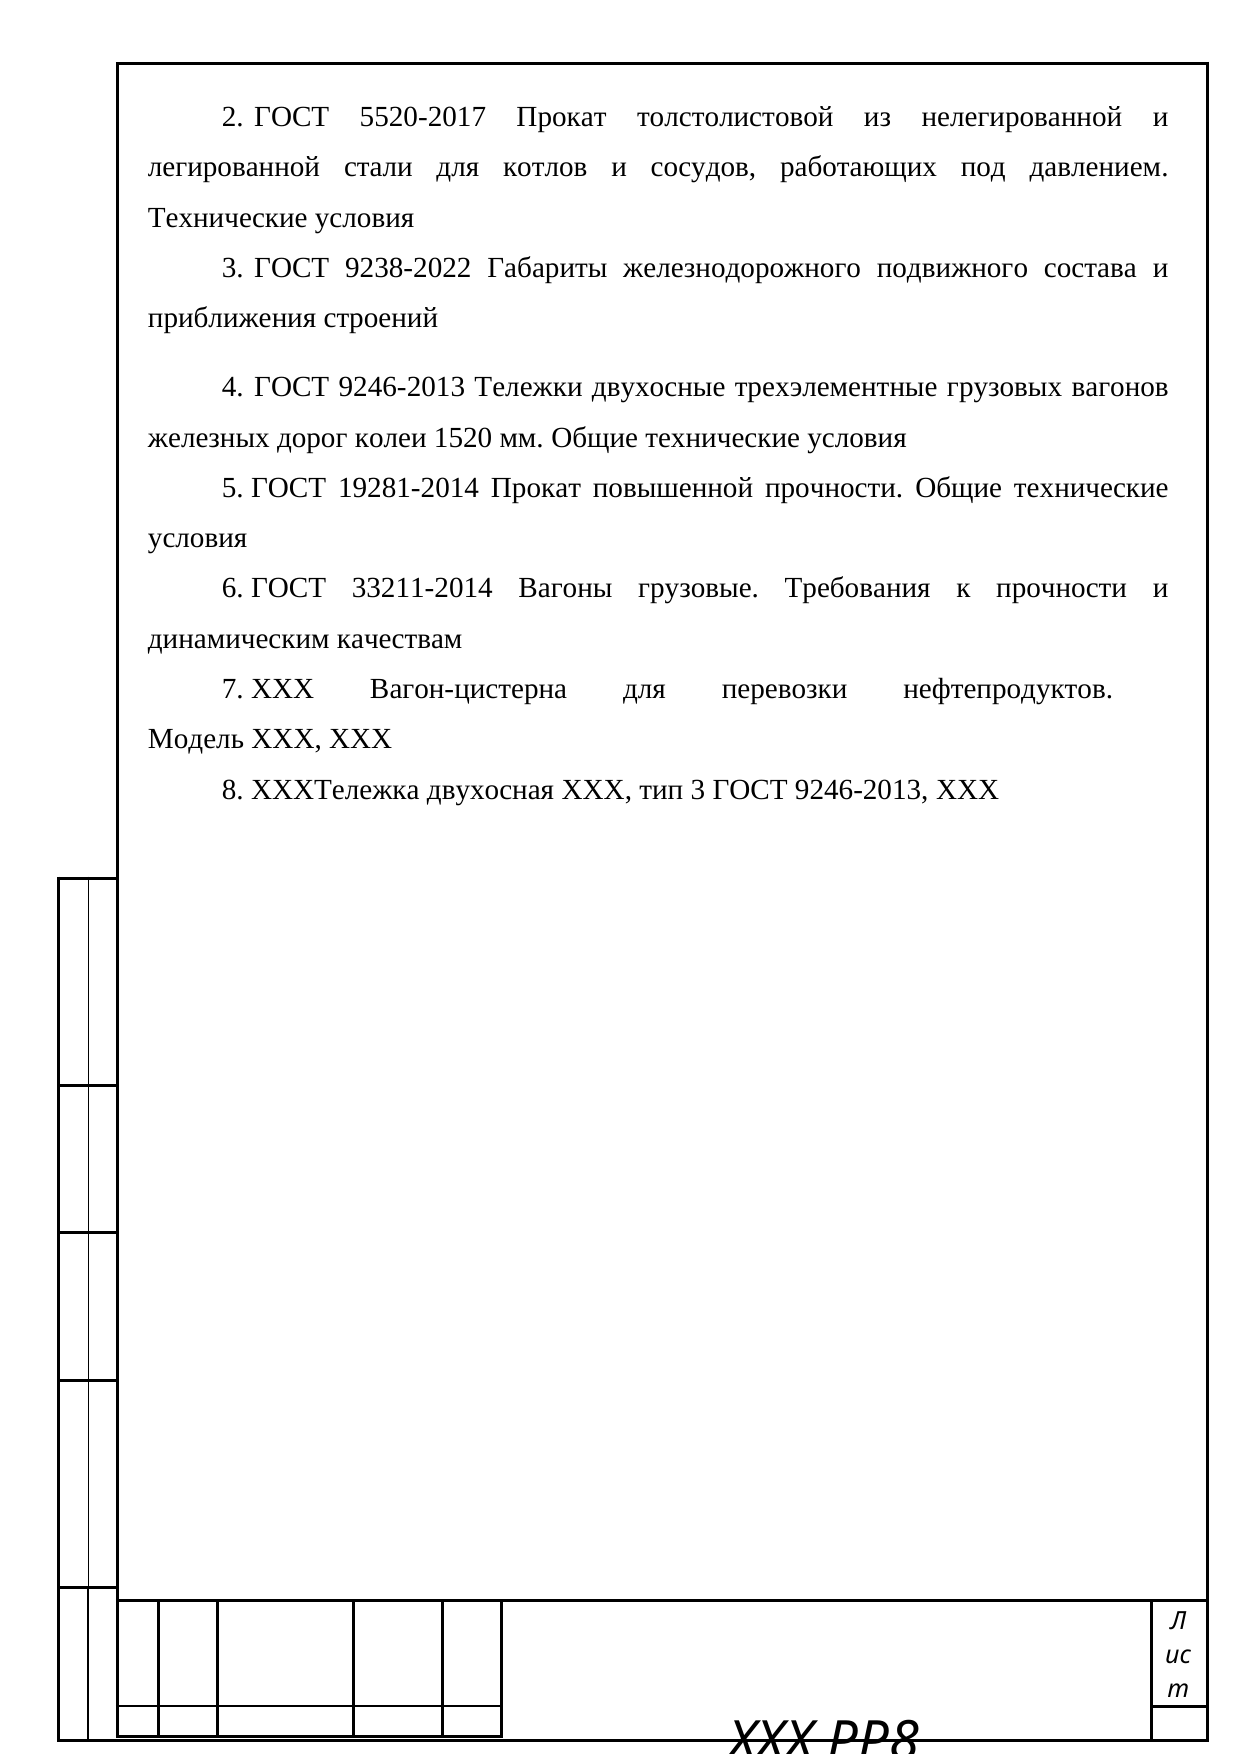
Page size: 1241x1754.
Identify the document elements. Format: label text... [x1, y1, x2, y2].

text 6. ГОСТ 33211-2014 Вагоны грузовые. Требования к прочности и динамическим качествам [148, 571, 1169, 654]
text 7. XXX Вагон-цистерна для перевозки нефтепродуктов. Модель XXX, XXX [148, 671, 1169, 755]
list ГОСТ 5520-2017 Прокат толстолистовой из нелегированной и легированной стали для котлов и сосудов, работающих под давлением. Технические условия [148, 99, 1169, 233]
text 5. ГОСТ 19281-2014 Прокат повышенной прочности. Общие технические условия [148, 470, 1169, 554]
text 8. XXXТележка двухосная XXX, тип 3 ГОСТ 9246-2013, XXX [148, 772, 1169, 805]
list ГОСТ 9246-2013 Тележки двухосные трехэлементные грузовых вагонов железных дорог колеи 1520 мм. Общие технические условия [148, 369, 1169, 453]
list ГОСТ 9238-2022 Габариты железнодорожного подвижного состава и приближения строений [148, 250, 1169, 334]
